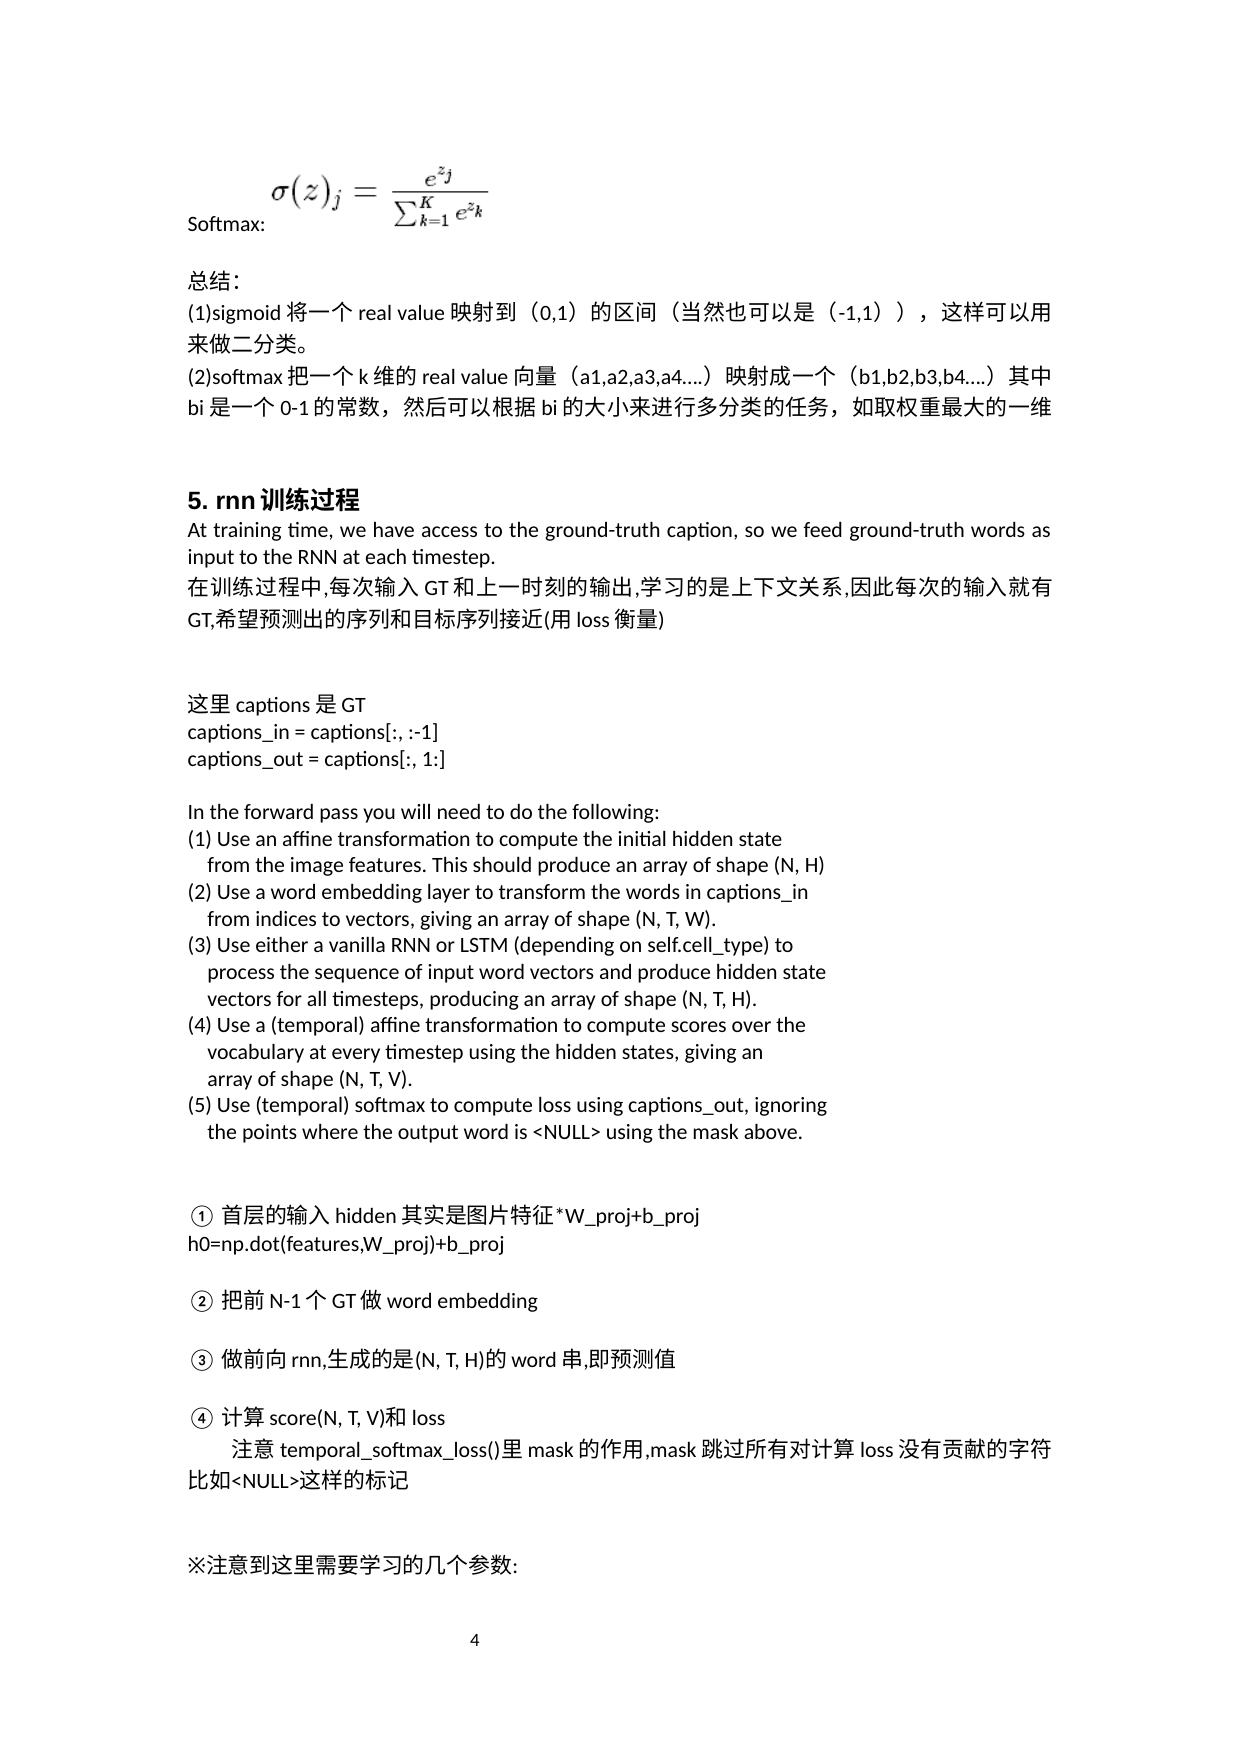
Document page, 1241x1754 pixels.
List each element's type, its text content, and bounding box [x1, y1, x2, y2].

text (2) Use a word embedding layer to transform the words in captions_in [187, 878, 1053, 905]
text ①首层的输入hidden其实是图片特征*W_proj+b_proj [187, 1198, 1053, 1230]
text In the forward pass you will need to do the following: [187, 798, 1053, 825]
text Softmax: [187, 162, 1053, 237]
subtitle rnn训练过程 [187, 480, 1053, 517]
text (4) Use a (temporal) affine transformation to compute scores over the [187, 1012, 1053, 1038]
text from indices to vectors, giving an array of shape (N, T, W). [187, 905, 1053, 932]
text ②把前N-1个GT做word embedding [187, 1283, 1053, 1315]
text 这里captions是GT [187, 687, 1053, 718]
text ④计算score(N, T, V)和loss [187, 1400, 1053, 1432]
text the points where the output word is <NULL> using the mask above. [187, 1118, 1053, 1145]
text captions_in = captions[:, :-1] [187, 718, 1053, 745]
text vocabulary at every timestep using the hidden states, giving an [187, 1038, 1053, 1065]
text (1) Use an affine transformation to compute the initial hidden state [187, 825, 1053, 852]
text process the sequence of input word vectors and produce hidden state [187, 958, 1053, 985]
text array of shape (N, T, V). [187, 1065, 1053, 1092]
list 在训练过程中,每次输入GT和上一时刻的输出,学习的是上下文关系,因此每次的输入就有GT,希望预测出的序列和目标序列接近(用loss衡量) [187, 570, 1053, 633]
text h0=np.dot(features,W_proj)+b_proj [187, 1230, 1053, 1257]
text ③做前向rnn,生成的是(N, T, H)的word串,即预测值 [187, 1342, 1053, 1373]
text (5) Use (temporal) softmax to compute loss using captions_out, ignoring [187, 1092, 1053, 1118]
text from the image features. This should produce an array of shape (N, H) [187, 852, 1053, 878]
text (2)softmax把一个k维的real value向量（a1,a2,a3,a4….）映射成一个（b1,b2,b3,b4….）其中bi是一个0-1的常数，然后可以根据bi的大小来进行多分类的任务，如取权重最大的一维。 [187, 359, 1053, 454]
list At training time, we have access to the ground-truth caption, so we feed ground-truth words as input to the RNN at each timestep. [187, 517, 1053, 570]
text (1)sigmoid将一个real value映射到（0,1）的区间（当然也可以是（-1,1）），这样可以用来做二分类。 [187, 295, 1053, 359]
text 总结： [187, 264, 1053, 295]
text vectors for all timesteps, producing an array of shape (N, T, H). [187, 985, 1053, 1012]
picture [265, 162, 493, 232]
text (3) Use either a vanilla RNN or LSTM (depending on self.cell_type) to [187, 932, 1053, 958]
text ※注意到这里需要学习的几个参数: [187, 1548, 1053, 1580]
text captions_out = captions[:, 1:] [187, 745, 1053, 772]
text 注意temporal_softmax_loss()里mask的作用,mask跳过所有对计算loss没有贡献的字符,比如<NULL>这样的标记 [187, 1432, 1053, 1495]
